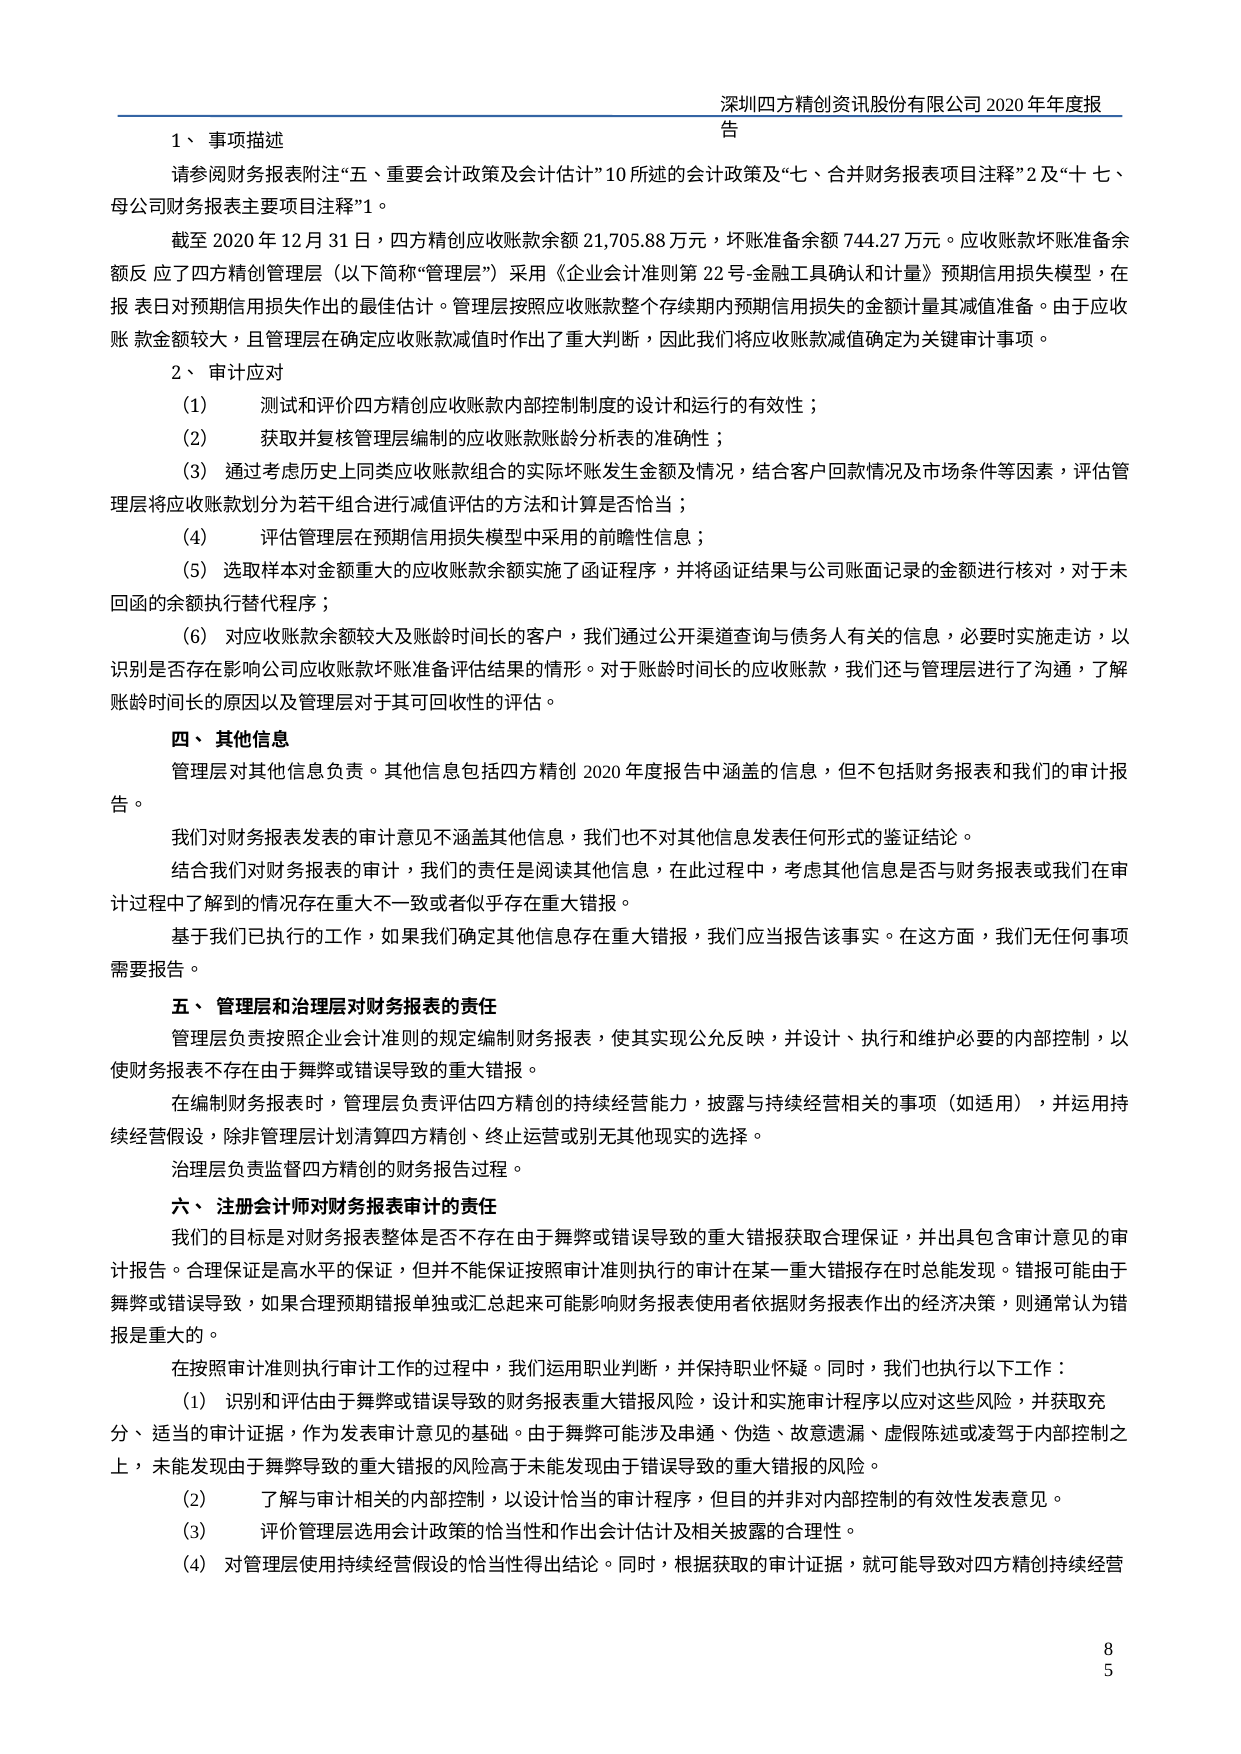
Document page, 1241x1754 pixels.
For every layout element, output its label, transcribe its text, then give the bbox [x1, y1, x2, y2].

text 我们的目标是对财务报表整体是否不存在由于舞弊或错误导致的重大错报获取合理保证，并出具包含审计意见的审 计报告。合理保证是高水平的保证，但并不能保证按照审计准则执行的审计在某一重大错报存在时总能发现。错报可能由于 舞弊或错误导致，如果合理预期错报单独或汇总起来可能影响财务报表使用者依据财务报表作出的经济决策，则通常认为错 报是重大的。 [110, 1218, 1130, 1349]
text 四、 其他信息 [110, 726, 1130, 752]
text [110, 1546, 1130, 1578]
text （1） 识别和评估由于舞弊或错误导致的财务报表重大错报风险，设计和实施审计程序以应对这些风险，并获取充分、 适当的审计证据，作为发表审计意见的基础。由于舞弊可能涉及串通、伪造、故意遗漏、虚假陈述或凌驾于内部控制之上， 未能发现由于舞弊导致的重大错报的风险高于未能发现由于错误导致的重大错报的风险。 [110, 1382, 1130, 1480]
text 结合我们对财务报表的审计，我们的责任是阅读其他信息，在此过程中，考虑其他信息是否与财务报表或我们在审 计过程中了解到的情况存在重大不一致或者似乎存在重大错报。 [110, 851, 1130, 917]
text （3） 通过考虑历史上同类应收账款组合的实际坏账发生金额及情况，结合客户回款情况及市场条件等因素，评估管 理层将应收账款划分为若干组合进行减值评估的方法和计算是否恰当； [110, 452, 1130, 518]
text 基于我们已执行的工作，如果我们确定其他信息存在重大错报，我们应当报告该事实。在这方面，我们无任何事项 需要报告。 [110, 917, 1130, 983]
text （1） 测试和评价四方精创应收账款内部控制制度的设计和运行的有效性； [110, 386, 1130, 419]
text 1、 事项描述 [110, 122, 1130, 154]
text 管理层负责按照企业会计准则的规定编制财务报表，使其实现公允反映，并设计、执行和维护必要的内部控制，以 使财务报表不存在由于舞弊或错误导致的重大错报。 [110, 1019, 1130, 1084]
text 截至2020年12月31日，四方精创应收账款余额21,705.88万元，坏账准备余额744.27万元。应收账款坏账准备余额反 应了四方精创管理层（以下简称“管理层”）采用《企业会计准则第22号-金融工具确认和计量》预期信用损失模型，在报 表日对预期信用损失作出的最佳估计。管理层按照应收账款整个存续期内预期信用损失的金额计量其减值准备。由于应收账 款金额较大，且管理层在确定应收账款减值时作出了重大判断，因此我们将应收账款减值确定为关键审计事项。 [110, 221, 1130, 353]
text （2） 了解与审计相关的内部控制，以设计恰当的审计程序，但目的并非对内部控制的有效性发表意见。 [110, 1480, 1130, 1513]
text 请参阅财务报表附注“五、重要会计政策及会计估计”10所述的会计政策及“七、合并财务报表项目注释”2及“十 七、母公司财务报表主要项目注释”1。 [110, 154, 1130, 221]
text （2） 获取并复核管理层编制的应收账款账龄分析表的准确性； [110, 419, 1130, 452]
text （4） 评估管理层在预期信用损失模型中采用的前瞻性信息； [110, 518, 1130, 551]
text 五、 管理层和治理层对财务报表的责任 [110, 993, 1130, 1019]
text （6） 对应收账款余额较大及账龄时间长的客户，我们通过公开渠道查询与债务人有关的信息，必要时实施走访，以 识别是否存在影响公司应收账款坏账准备评估结果的情形。对于账龄时间长的应收账款，我们还与管理层进行了沟通，了解 账龄时间长的原因以及管理层对于其可回收性的评估。 [110, 617, 1130, 716]
text 在编制财务报表时，管理层负责评估四方精创的持续经营能力，披露与持续经营相关的事项（如适用），并运用持 续经营假设，除非管理层计划清算四方精创、终止运营或别无其他现实的选择。 [110, 1084, 1130, 1150]
text 管理层对其他信息负责。其他信息包括四方精创2020年度报告中涵盖的信息，但不包括财务报表和我们的审计报告。 [110, 752, 1130, 818]
text 我们对财务报表发表的审计意见不涵盖其他信息，我们也不对其他信息发表任何形式的鉴证结论。 [110, 818, 1130, 851]
text 2、 审计应对 [110, 353, 1130, 386]
text 六、 注册会计师对财务报表审计的责任 [110, 1193, 1130, 1218]
text （5） 选取样本对金额重大的应收账款余额实施了函证程序，并将函证结果与公司账面记录的金额进行核对，对于未 回函的余额执行替代程序； [110, 551, 1130, 617]
text （3） 评价管理层选用会计政策的恰当性和作出会计估计及相关披露的合理性。 [110, 1513, 1130, 1546]
text 在按照审计准则执行审计工作的过程中，我们运用职业判断，并保持职业怀疑。同时，我们也执行以下工作： [110, 1349, 1130, 1382]
text 治理层负责监督四方精创的财务报告过程。 [110, 1150, 1130, 1182]
